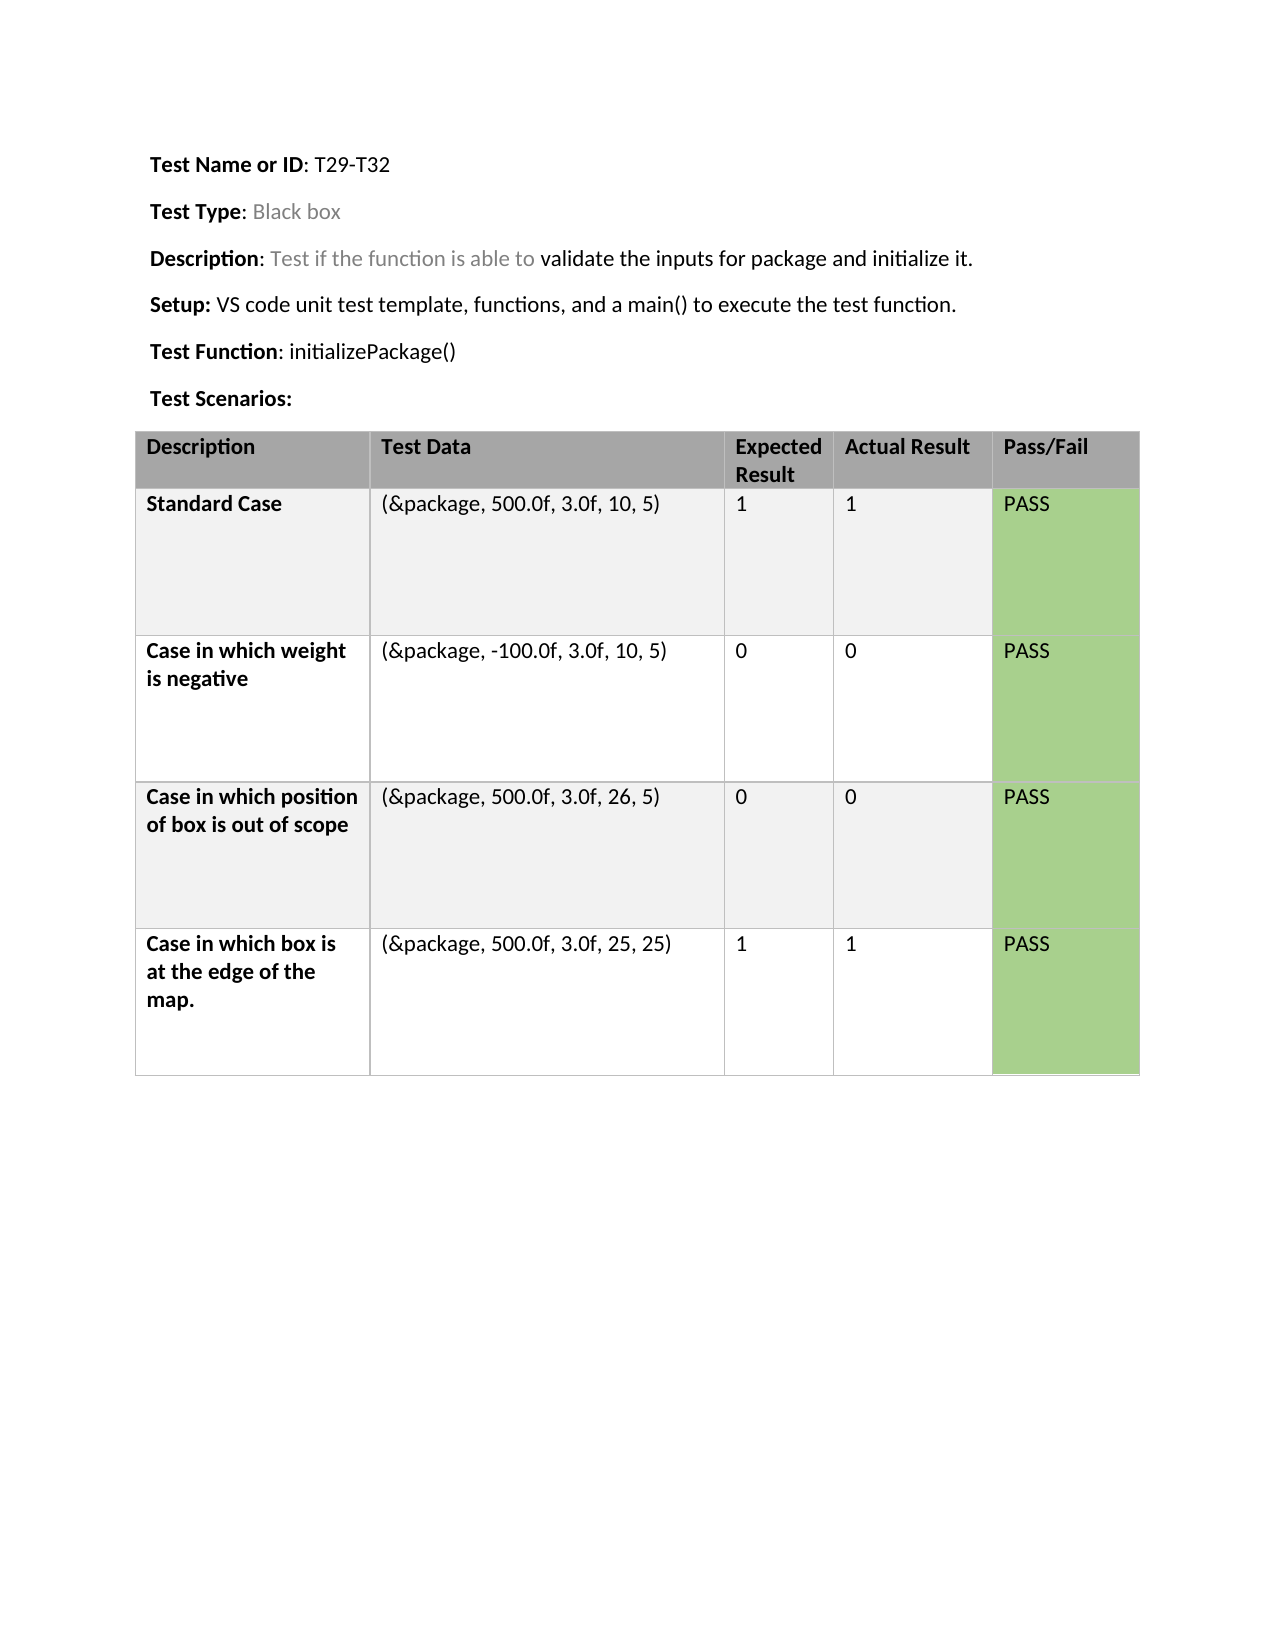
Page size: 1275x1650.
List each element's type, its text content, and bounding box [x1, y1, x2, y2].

table_header Pass/Fail [993, 432, 1139, 488]
table_cell (&package, 500.0f, 3.0f, 10, 5) [371, 489, 724, 635]
table_cell Case in which position of box is out of scope [136, 783, 369, 928]
table_cell PASS [993, 489, 1139, 635]
table_cell 1 [725, 489, 833, 635]
table_cell 0 [834, 636, 992, 781]
table_cell Case in which box is at the edge of the map. [136, 929, 369, 1074]
table_header Actual Result [834, 432, 992, 488]
text Test Name or ID: T29-T32 [150, 150, 1125, 178]
table_header Expected Result [725, 432, 833, 488]
table_cell Standard Case [136, 489, 369, 635]
table_cell Case in which weight is negative [136, 636, 369, 781]
table_cell (&package, -100.0f, 3.0f, 10, 5) [371, 636, 724, 781]
text Test Scenarios: [150, 384, 1125, 412]
text Description: Test if the function is able to validate the inputs for package and initialize it. [150, 244, 1125, 272]
table_header Description [136, 432, 369, 488]
table_cell (&package, 500.0f, 3.0f, 26, 5) [371, 783, 724, 928]
table_cell PASS [993, 783, 1139, 928]
table_cell 0 [725, 636, 833, 781]
text Test Type: Black box [150, 197, 1125, 225]
table_cell 1 [834, 489, 992, 635]
table_cell 1 [725, 929, 833, 1074]
text Test Function: initializePackage() [150, 337, 1125, 366]
table_cell 0 [834, 783, 992, 928]
table_cell (&package, 500.0f, 3.0f, 25, 25) [371, 929, 724, 1074]
text Setup: VS code unit test template, functions, and a main() to execute the test function. [150, 291, 1125, 319]
table_header Test Data [371, 432, 724, 488]
table_cell 0 [725, 783, 833, 928]
table_cell PASS [993, 636, 1139, 781]
table_cell 1 [834, 929, 992, 1074]
table_cell PASS [993, 929, 1139, 1074]
